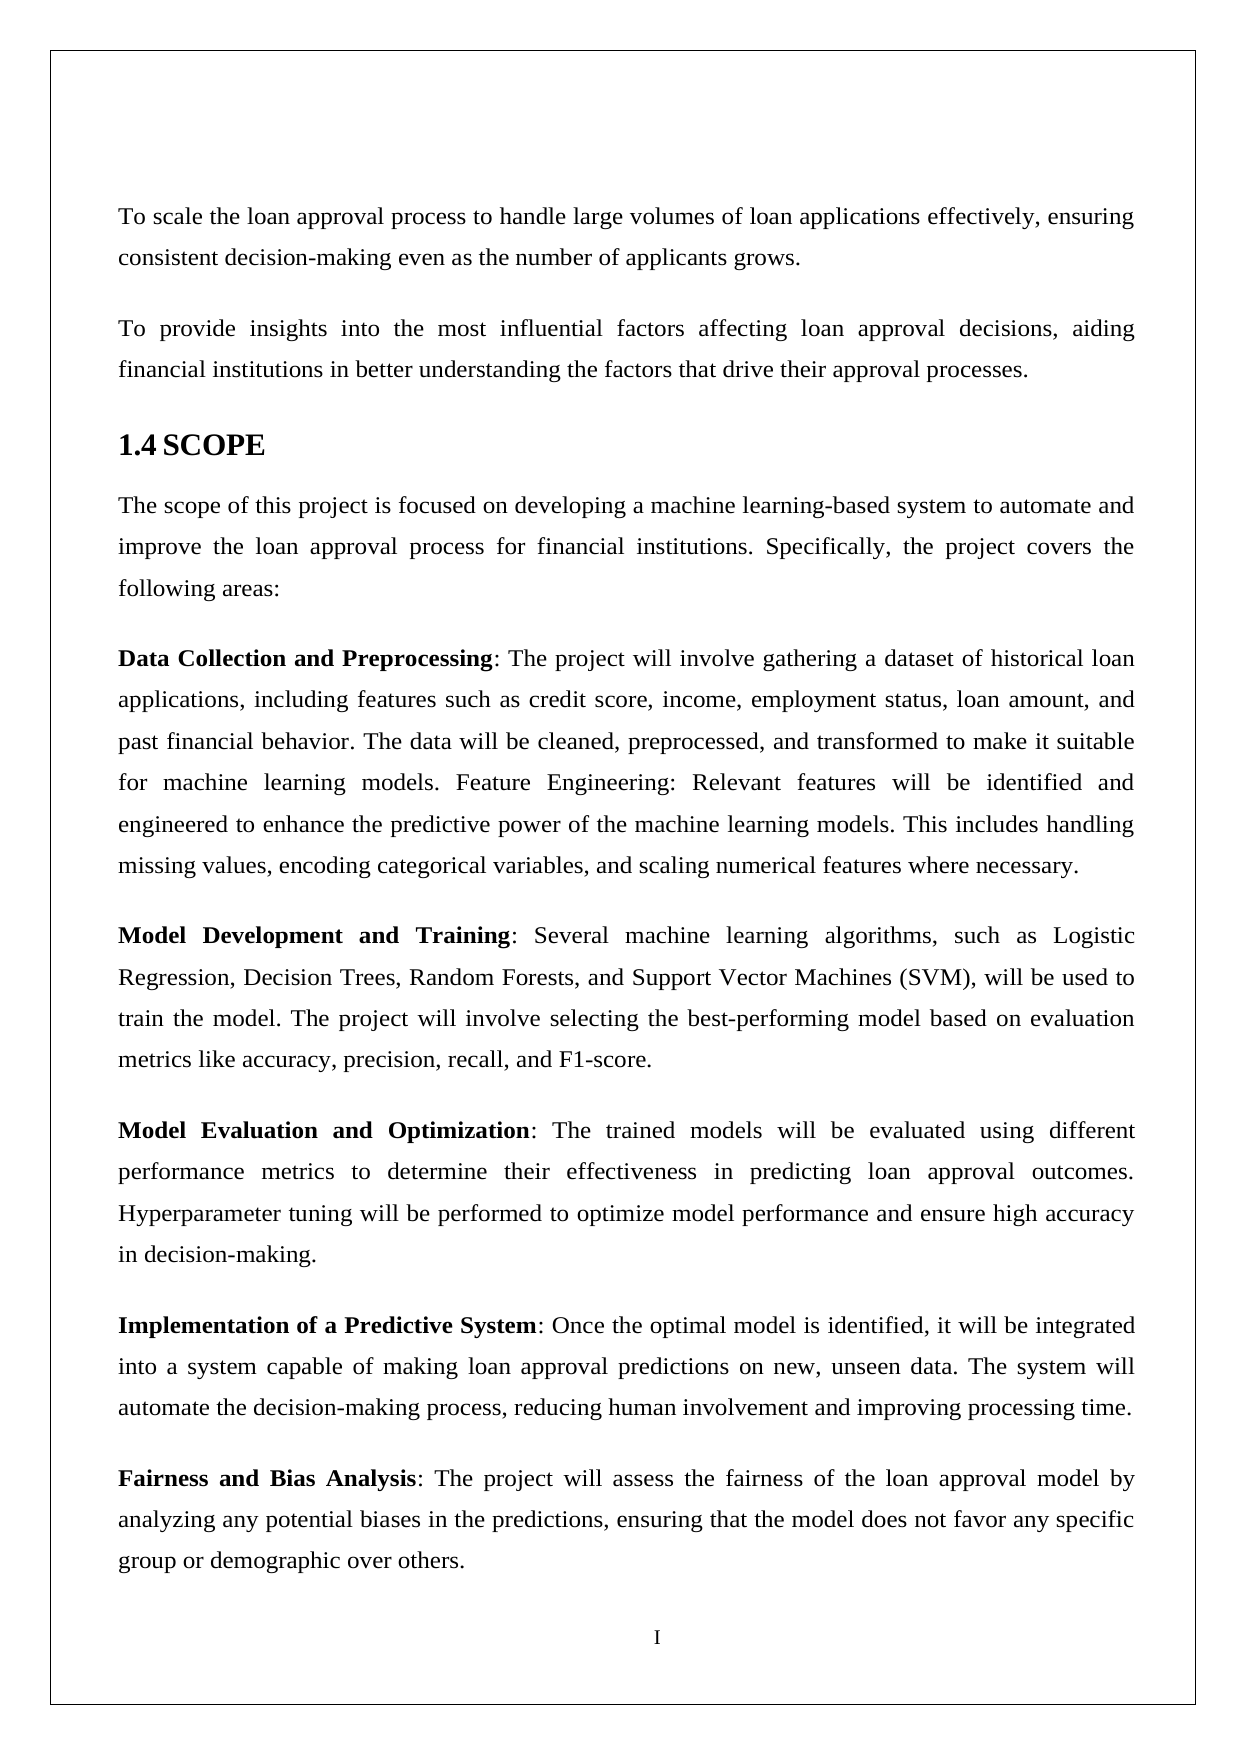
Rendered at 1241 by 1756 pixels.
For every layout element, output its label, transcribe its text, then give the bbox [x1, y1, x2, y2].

text To scale the loan approval process to handle large volumes of loan applications effectively, ensuring consistent decision-making even as the number of applicants grows. [118, 202, 1136, 271]
text Data Collection and Preprocessing: The project will involve gathering a dataset of historical loan applications, including features such as credit score, income, employment status, loan amount, and past financial behavior. The data will be cleaned, preprocessed, and transformed to make it suitable for machine learning models. Feature Engineering: Relevant features will be identified and engineered to enhance the predictive power of the machine learning models. This includes handling missing values, encoding categorical variables, and scaling numerical features where necessary. [118, 644, 1136, 878]
text Fairness and Bias Analysis: The project will assess the fairness of the loan approval model by analyzing any potential biases in the predictions, ensuring that the model does not favor any specific group or demographic over others. [118, 1464, 1136, 1574]
text Model Development and Training: Several machine learning algorithms, such as Logistic Regression, Decision Trees, Random Forests, and Support Vector Machines (SVM), will be used to train the model. The project will involve selecting the best-performing model based on evaluation metrics like accuracy, precision, recall, and F1-score. [118, 921, 1136, 1073]
text Implementation of a Predictive System: Once the optimal model is identified, it will be integrated into a system capable of making loan approval predictions on new, unseen data. The system will automate the decision-making process, reducing human involvement and improving processing time. [118, 1311, 1136, 1421]
list SCOPE [118, 426, 1136, 462]
text To provide insights into the most influential factors affecting loan approval decisions, aiding financial institutions in better understanding the factors that drive their approval processes. [118, 314, 1136, 383]
text Model Evaluation and Optimization: The trained models will be evaluated using different performance metrics to determine their effectiveness in predicting loan approval outcomes. Hyperparameter tuning will be performed to optimize model performance and ensure high accuracy in decision-making. [118, 1116, 1136, 1268]
text The scope of this project is focused on developing a machine learning-based system to automate and improve the loan approval process for financial institutions. Specifically, the project covers the following areas: [118, 491, 1136, 601]
